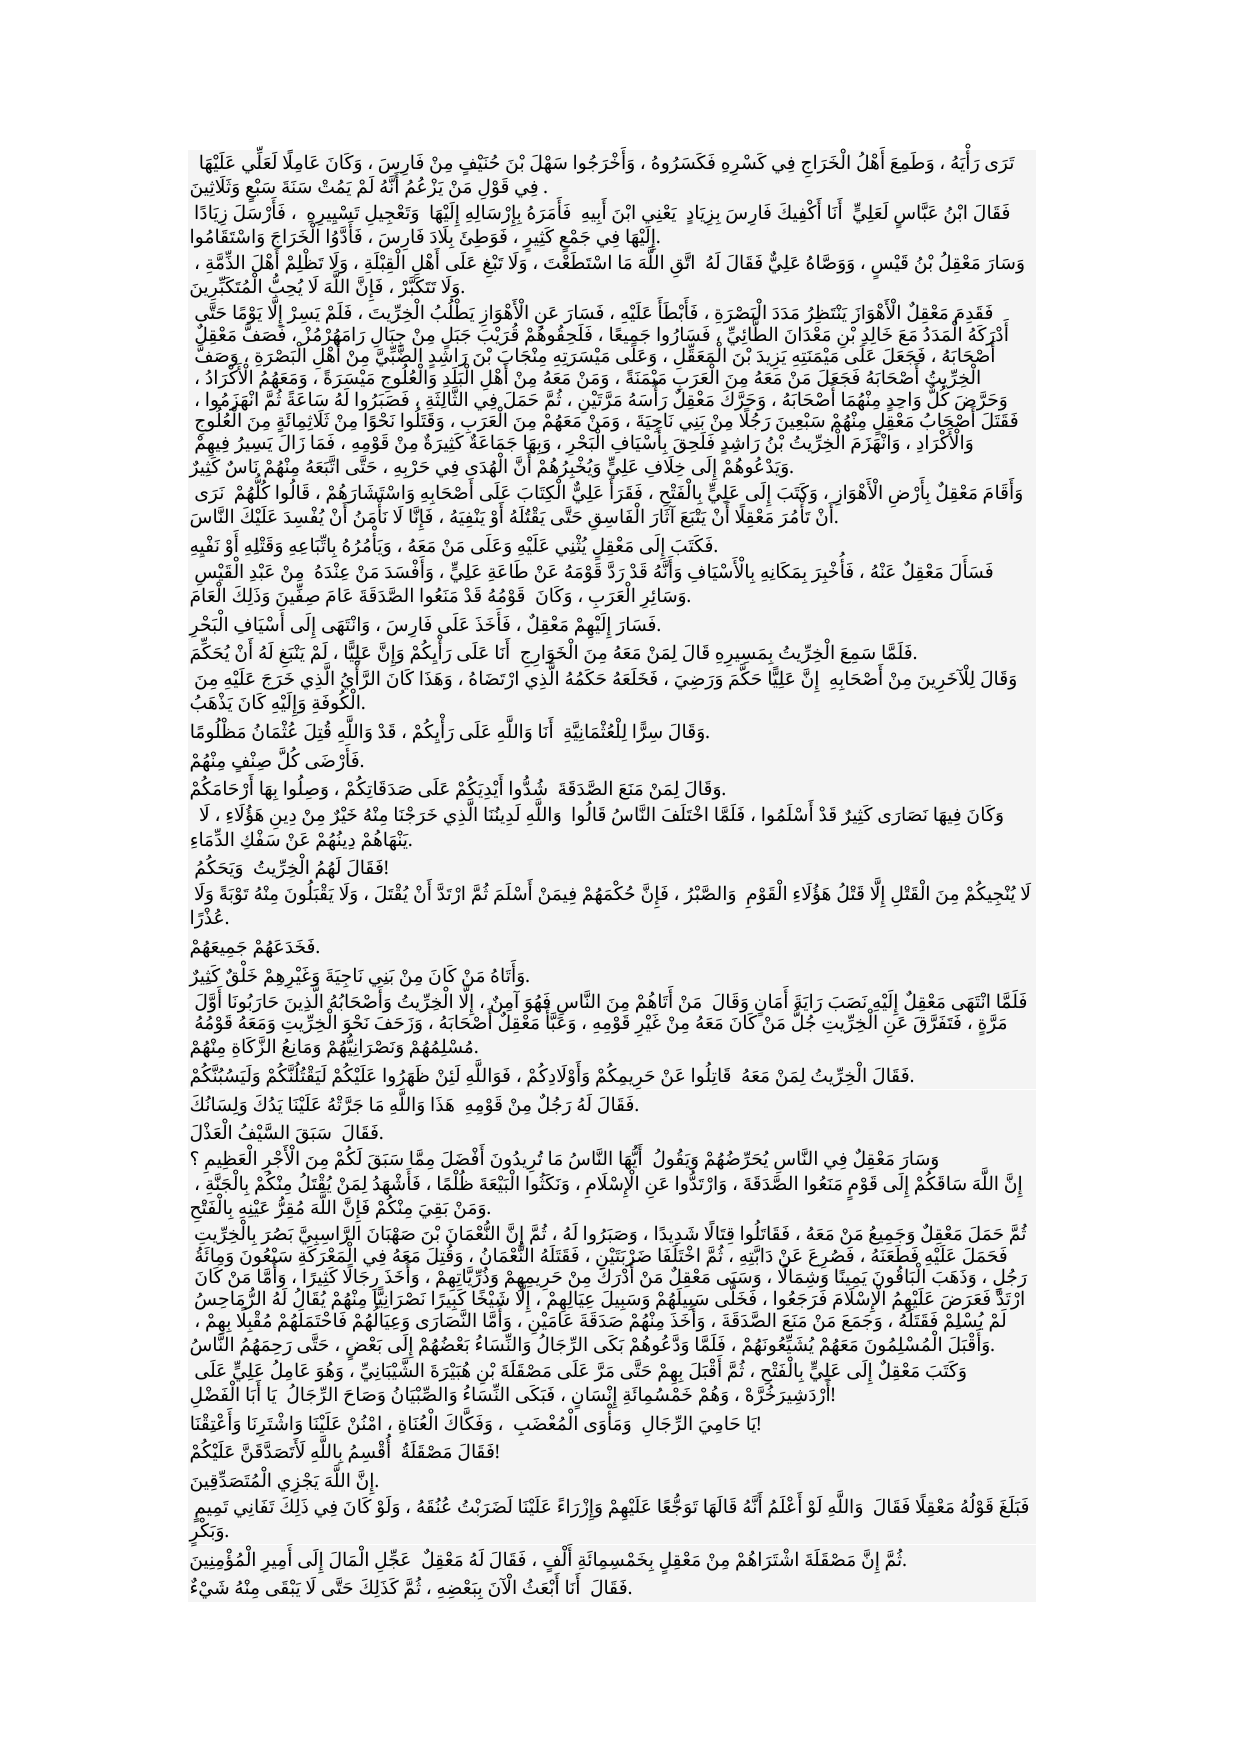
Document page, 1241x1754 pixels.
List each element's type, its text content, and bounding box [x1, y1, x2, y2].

table_cell فَقَالَ سَبَقَ السَّيْفُ الْعَذْلَ. [188, 1118, 1036, 1147]
table_cell فَسَارَ إِلَيْهِمْ مَعْقِلٌ ، فَأَخَذَ عَلَى فَارِسَ ، وَانْتَهَى إِلَى أَسْيَافِ الْبَحْرِ. [188, 609, 1036, 638]
table_cell فَلَمَّا سَمِعَ الْخِرِّيتُ بِمَسِيرِهِ قَالَ لِمَنْ مَعَهُ مِنَ الْخَوَارِجِ أَنَا عَلَى رَأْيِكُمْ وَإِنَّ عَلِيًّا ، لَمْ يَنْبَغِ لَهُ أَنْ يُحَكِّمَ. [188, 638, 1036, 667]
table_cell فَقَالَ الْخِرِّيتُ لِمَنْ مَعَهُ قَاتِلُوا عَنْ حَرِيمِكُمْ وَأَوْلَادِكُمْ ، فَوَاللَّهِ لَئِنْ ظَهَرُوا عَلَيْكُمْ لَيَقْتُلُنَّكُمْ وَلَيَسُبُنَّكُمْ. [188, 1061, 1036, 1089]
table_cell فَقَالَ أَنَا أَبْعَثُ الْآنَ بِبَعْضِهِ ، ثُمَّ كَذَلِكَ حَتَّى لَا يَبْقَى مِنْهُ شَيْءٌ. [188, 1573, 1036, 1602]
table_cell فَقَالَ مَصْقَلَةُ أُقْسِمُ بِاللَّهِ لَأَتَصَدَّقَنَّ عَلَيْكُمْ! [188, 1437, 1036, 1466]
table_cell فَبَلَغَ قَوْلُهُ مَعْقِلًا فَقَالَ وَاللَّهِ لَوْ أَعْلَمُ أَنَّهُ قَالَهَا تَوَجُّعًا عَلَيْهِمْ وَإِزْرَاءً عَلَيْنَا لَضَرَبْتُ عُنُقَهُ ، وَلَوْ كَانَ فِي ذَلِكَ تَفَانِي تَمِيمٍ وَبَكْرٍ. [188, 1494, 1036, 1544]
table_cell وَقَالَ لِلْآخَرِينَ مِنْ أَصْحَابِهِ إِنَّ عَلِيًّا حَكَّمَ وَرَضِيَ ، فَخَلَعَهُ حَكَمُهُ الَّذِي ارْتَضَاهُ ، وَهَذَا كَانَ الرَّأْيُ الَّذِي خَرَجَ عَلَيْهِ مِنَ الْكُوفَةِ وَإِلَيْهِ كَانَ يَذْهَبُ. [188, 667, 1036, 717]
table_cell فَسَأَلَ مَعْقِلٌ عَنْهُ ، فَأُخْبِرَ بِمَكَانِهِ بِالْأَسْيَافِ وَأَنَّهُ قَدْ رَدَّ قَوْمَهُ عَنْ طَاعَةِ عَلِيٍّ ، وَأَفْسَدَ مَنْ عِنْدَهُ مِنْ عَبْدِ الْقَيْسِ وَسَائِرِ الْعَرَبِ ، وَكَانَ قَوْمُهُ قَدْ مَنَعُوا الصَّدَقَةَ عَامَ صِفِّينَ وَذَلِكَ الْعَامَ. [188, 559, 1036, 609]
table_cell فَلَمَّا انْتَهَى مَعْقِلٌ إِلَيْهِ نَصَبَ رَايَةَ أَمَانٍ وَقَالَ مَنْ أَتَاهُمْ مِنَ النَّاسِ فَهُوَ آمِنٌ ، إِلَّا الْخِرِّيتُ وَأَصْحَابُهُ الَّذِينَ حَارَبُونَا أَوَّلَ مَرَّةٍ ، فَتَفَرَّقَ عَنِ الْخِرِّيتِ جُلُّ مَنْ كَانَ مَعَهُ مِنْ غَيْرِ قَوْمِهِ ، وَعَبَّأَ مَعْقِلٌ أَصْحَابَهُ ، وَزَحَفَ نَحْوَ الْخِرِّيتِ وَمَعَهُ قَوْمُهُ مُسْلِمُهُمْ وَنَصْرَانِيُّهُمْ وَمَانِعُ الزَّكَاةِ مِنْهُمْ. [188, 989, 1036, 1061]
table_cell فَقَدِمَ مَعْقِلٌ الْأَهْوَازَ يَنْتَظِرُ مَدَدَ الْبَصْرَةِ ، فَأَبْطَأَ عَلَيْهِ ، فَسَارَ عَنِ الْأَهْوَازِ يَطْلُبُ الْخِرِّيتَ ، فَلَمْ يَسِرْ إِلَّا يَوْمًا حَتَّى أَدْرَكَهُ الْمَدَدُ مَعَ خَالِدِ بْنِ مَعْدَانَ الطَّائِيِّ ، فَسَارُوا جَمِيعًا ، فَلَحِقُوهُمْ قُرَيْبَ جَبَلٍ مِنْ جِبَالِ رَامَهُرْمُزْ ، فَصَفَّ مَعْقِلٌ أَصْحَابَهُ ، فَجَعَلَ عَلَى مَيْمَنَتِهِ يَزِيدَ بْنَ الْمَعَقِّلِ ، وَعَلَى مَيْسَرَتِهِ مِنْجَابَ بْنَ رَاشِدٍ الضَّبِّيَّ مِنْ أَهْلِ الْبَصْرَةِ ، وَصَفَّ الْخِرِّيتُ أَصْحَابَهُ فَجَعَلَ مَنْ مَعَهُ مِنَ الْعَرَبِ مَيْمَنَةً ، وَمَنْ مَعَهُ مِنْ أَهْلِ الْبَلَدِ وَالْعُلُوجِ مَيْسَرَةً ، وَمَعَهُمُ الْأَكْرَادُ ، وَحَرَّضَ كُلٌّ وَاحِدٍ مِنْهُمَا أَصْحَابَهُ ، وَحَرَّكَ مَعْقِلٌ رَأْسَهُ مَرَّتَيْنِ ، ثُمَّ حَمَلَ فِي الثَّالِثَةِ ، فَصَبَرُوا لَهُ سَاعَةً ثُمَّ انْهَزَمُوا ، فَقَتَلَ أَصْحَابُ مَعْقِلٍ مِنْهُمْ سَبْعِينَ رَجُلًا مِنْ بَنِي نَاجِيَةَ ، وَمَنْ مَعَهُمْ مِنَ الْعَرَبِ ، وَقَتَلُوا نَحْوًا مِنْ ثَلَاثِمِائَةٍ مِنَ الْعُلُوجِ وَالْأَكْرَادِ ، وَانْهَزَمَ الْخِرِّيتُ بْنُ رَاشِدٍ فَلَحِقَ بِأَسْيَافِ الْبَحْرِ ، وَبِهَا جَمَاعَةٌ كَثِيرَةٌ مِنْ قَوْمِهِ ، فَمَا زَالَ يَسِيرُ فِيهِمْ وَيَدْعُوهُمْ إِلَى خِلَافِ عَلِيٍّ وَيُخْبِرُهُمْ أَنَّ الْهُدَى فِي حَرْبِهِ ، حَتَّى اتَّبَعَهُ مِنْهُمْ نَاسٌ كَثِيرٌ. [188, 301, 1036, 480]
table_cell وَأَتَاهُ مَنْ كَانَ مِنْ بَنِي نَاجِيَةَ وَغَيْرِهِمْ خَلْقٌ كَثِيرٌ. [188, 960, 1036, 989]
table_cell فَكَتَبَ إِلَى مَعْقِلٍ يُثْنِي عَلَيْهِ وَعَلَى مَنْ مَعَهُ ، وَيَأْمُرُهُ بِاتِّبَاعِهِ وَقَتْلِهِ أَوْ نَفْيِهِ. [188, 530, 1036, 559]
table_cell وَسَارَ مَعْقِلٌ فِي النَّاسِ يُحَرِّضُهُمْ وَيَقُولُ أَيُّهَا النَّاسُ مَا تُرِيدُونَ أَفْضَلَ مِمَّا سَبَقَ لَكُمْ مِنَ الْأَجْرِ الْعَظِيمِ ؟ [188, 1147, 1036, 1171]
table_cell يَا حَامِيَ الرِّجَالِ وَمَأْوَى الْمُعْضَبِ ، وَفَكَّاكَ الْعُنَاةِ ، امْنُنْ عَلَيْنَا وَاشْتَرِنَا وَأَعْتِقْنَا! [188, 1408, 1036, 1437]
table_cell ثُمَّ حَمَلَ مَعْقِلٌ وَجَمِيعُ مَنْ مَعَهُ ، فَقَاتَلُوا قِتَالًا شَدِيدًا ، وَصَبَرُوا لَهُ ، ثُمَّ إِنَّ النُّعْمَانَ بْنَ صَهْبَانَ الرَّاسِبِيَّ بَصُرَ بِالْخِرِّيتِ فَحَمَلَ عَلَيْهِ فَطَعَنَهُ ، فَصُرِعَ عَنْ دَابَّتِهِ ، ثُمَّ اخْتَلَفَا ضَرْبَتَيْنِ ، فَقَتَلَهُ النُّعْمَانُ ، وَقُتِلَ مَعَهُ فِي الْمَعْرَكَةِ سَبْعُونَ وَمِائَةُ رَجُلٍ ، وَذَهَبَ الْبَاقُونَ يَمِينًا وَشِمَالًا ، وَسَبَى مَعْقِلٌ مَنْ أَدْرَكَ مِنْ حَرِيمِهِمْ وَذُرِّيَّاتِهِمْ ، وَأَخَذَ رِجَالًا كَثِيرًا ، وَأَمَّا مَنْ كَانَ ارْتَدَّ فَعَرَضَ عَلَيْهِمُ الْإِسْلَامَ فَرَجَعُوا ، فَخَلَّى سَبِيلَهُمْ وَسَبِيلَ عِيَالِهِمْ ، إِلَّا شَيْخًا كَبِيرًا نَصْرَانِيًّا مِنْهُمْ يُقَالُ لَهُ الرُّمَاحِسُ لَمْ يُسْلِمْ فَقَتَلَهُ ، وَجَمَعَ مَنْ مَنَعَ الصَّدَقَةَ ، وَأَخَذَ مِنْهُمْ صَدَقَةَ عَامَيْنِ ، وَأَمَّا النَّصَارَى وَعِيَالُهُمْ فَاحْتَمَلَهُمْ مُقْبِلًا بِهِمْ ، وَأَقْبَلَ الْمُسْلِمُونَ مَعَهُمْ يُشَيِّعُونَهُمْ ، فَلَمَّا وَدَّعُوهُمْ بَكَى الرِّجَالُ وَالنِّسَاءُ بَعْضُهُمْ إِلَى بَعْضٍ ، حَتَّى رَحِمَهُمُ النَّاسُ. [188, 1222, 1036, 1358]
table_cell وَأَقَامَ مَعْقِلٌ بِأَرْضِ الْأَهْوَازِ ، وَكَتَبَ إِلَى عَلِيٍّ بِالْفَتْحِ ، فَقَرَأَ عَلِيٌّ الْكِتَابَ عَلَى أَصْحَابِهِ وَاسْتَشَارَهُمْ ، قَالُوا كُلُّهُمْ نَرَى أَنْ تَأْمُرَ مَعْقِلًا أَنْ يَتْبَعَ آثَارَ الْفَاسِقِ حَتَّى يَقْتُلَهُ أَوْ يَنْفِيَهُ ، فَإِنَّا لَا نَأْمَنُ أَنْ يُفْسِدَ عَلَيْكَ النَّاسَ. [188, 480, 1036, 530]
table_cell إِنَّ اللَّهَ سَاقَكُمْ إِلَى قَوْمٍ مَنَعُوا الصَّدَقَةَ ، وَارْتَدُّوا عَنِ الْإِسْلَامِ ، وَنَكَثُوا الْبَيْعَةَ ظُلْمًا ، فَأَشْهَدُ لِمَنْ يُقْتَلُ مِنْكُمْ بِالْجَنَّةِ ، وَمَنْ بَقِيَ مِنْكُمْ فَإِنَّ اللَّهَ مُقِرُّ عَيْنِهِ بِالْفَتْحِ. [188, 1171, 1036, 1222]
table_cell وَسَارَ مَعْقِلُ بْنُ قَيْسٍ ، وَوَصَّاهُ عَلِيٌّ فَقَالَ لَهُ اتَّقِ اللَّهَ مَا اسْتَطَعْتَ ، وَلَا تَبْغِ عَلَى أَهْلِ الْقِبْلَةِ ، وَلَا تَظْلِمْ أَهْلَ الذِّمَّةِ ، وَلَا تَتَكَبَّرْ ، فَإِنَّ اللَّهَ لَا يُحِبُّ الْمُتَكَبِّرِينَ. [188, 250, 1036, 301]
table_cell وَكَتَبَ مَعْقِلٌ إِلَى عَلِيٍّ بِالْفَتْحِ ، ثُمَّ أَقْبَلَ بِهِمْ حَتَّى مَرَّ عَلَى مَصْقَلَةَ بْنِ هُبَيْرَةَ الشَّيْبَانِيِّ ، وَهُوَ عَامِلُ عَلِيٍّ عَلَى أَرْدَشِيرَخُرَّهْ ، وَهُمْ خَمْسُمِائَةِ إِنْسَانٍ ، فَبَكَى النِّسَاءُ وَالصِّبْيَانُ وَصَاحَ الرِّجَالُ يَا أَبَا الْفَضْلِ! [188, 1358, 1036, 1408]
table_cell وَقَالَ لِمَنْ مَنَعَ الصَّدَقَةَ شُدُّوا أَيْدِيَكُمْ عَلَى صَدَقَاتِكُمْ ، وَصِلُوا بِهَا أَرْحَامَكُمْ. [188, 774, 1036, 803]
table_cell ثُمَّ إِنَّ مَصْقَلَةَ اشْتَرَاهُمْ مِنْ مَعْقِلٍ بِخَمْسِمِائَةِ أَلْفٍ ، فَقَالَ لَهُ مَعْقِلٌ عَجِّلِ الْمَالَ إِلَى أَمِيرِ الْمُؤْمِنِينَ. [188, 1545, 1036, 1573]
table_cell لَا يُنْجِيكُمْ مِنَ الْقَتْلِ إِلَّا قَتْلُ هَؤُلَاءِ الْقَوْمِ وَالصَّبْرُ ، فَإِنَّ حُكْمَهُمْ فِيمَنْ أَسْلَمَ ثُمَّ ارْتَدَّ أَنْ يُقْتَلَ ، وَلَا يَقْبَلُونَ مِنْهُ تَوْبَةً وَلَا عُذْرًا. [188, 882, 1036, 932]
table_cell فَخَدَعَهُمْ جَمِيعَهُمْ. [188, 932, 1036, 960]
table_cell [188, 150, 1036, 200]
table_cell فَقَالَ ابْنُ عَبَّاسٍ لَعَلِيٍّ أَنَا أَكْفِيكَ فَارِسَ بِزِيَادٍ يَعْنِي ابْنَ أَبِيهِ فَأَمَرَهُ بِإِرْسَالِهِ إِلَيْهَا وَتَعْجِيلِ تَسْيِيرِهِ ، فَأَرْسَلَ زِيَادًا إِلَيْهَا فِي جَمْعٍ كَثِيرٍ ، فَوَطِئَ بِلَادَ فَارِسَ ، فَأَدَّوُا الْخَرَاجَ وَاسْتَقَامُوا. [188, 200, 1036, 250]
table_cell وَقَالَ سِرًّا لِلْعُثْمَانِيَّةِ أَنَا وَاللَّهِ عَلَى رَأْيِكُمْ ، قَدْ وَاللَّهِ قُتِلَ عُثْمَانُ مَظْلُومًا. [188, 717, 1036, 745]
table_cell إِنَّ اللَّهَ يَجْزِي الْمُتَصَدِّقِينَ. [188, 1466, 1036, 1494]
table_cell فَقَالَ لَهُ رَجُلٌ مِنْ قَوْمِهِ هَذَا وَاللَّهِ مَا جَرَّتْهُ عَلَيْنَا يَدُكَ وَلِسَانُكَ. [188, 1090, 1036, 1118]
table_cell فَأَرْضَى كُلَّ صِنْفٍ مِنْهُمْ. [188, 745, 1036, 774]
table_cell وَكَانَ فِيهَا نَصَارَى كَثِيرٌ قَدْ أَسْلَمُوا ، فَلَمَّا اخْتَلَفَ النَّاسُ قَالُوا وَاللَّهِ لَدِينُنَا الَّذِي خَرَجْنَا مِنْهُ خَيْرٌ مِنْ دِينِ هَؤُلَاءِ ، لَا يَنْهَاهُمْ دِينُهُمْ عَنْ سَفْكِ الدِّمَاءِ. [188, 803, 1036, 853]
table_cell فَقَالَ لَهُمُ الْخِرِّيتُ وَيَحَكُمُ! [188, 853, 1036, 882]
